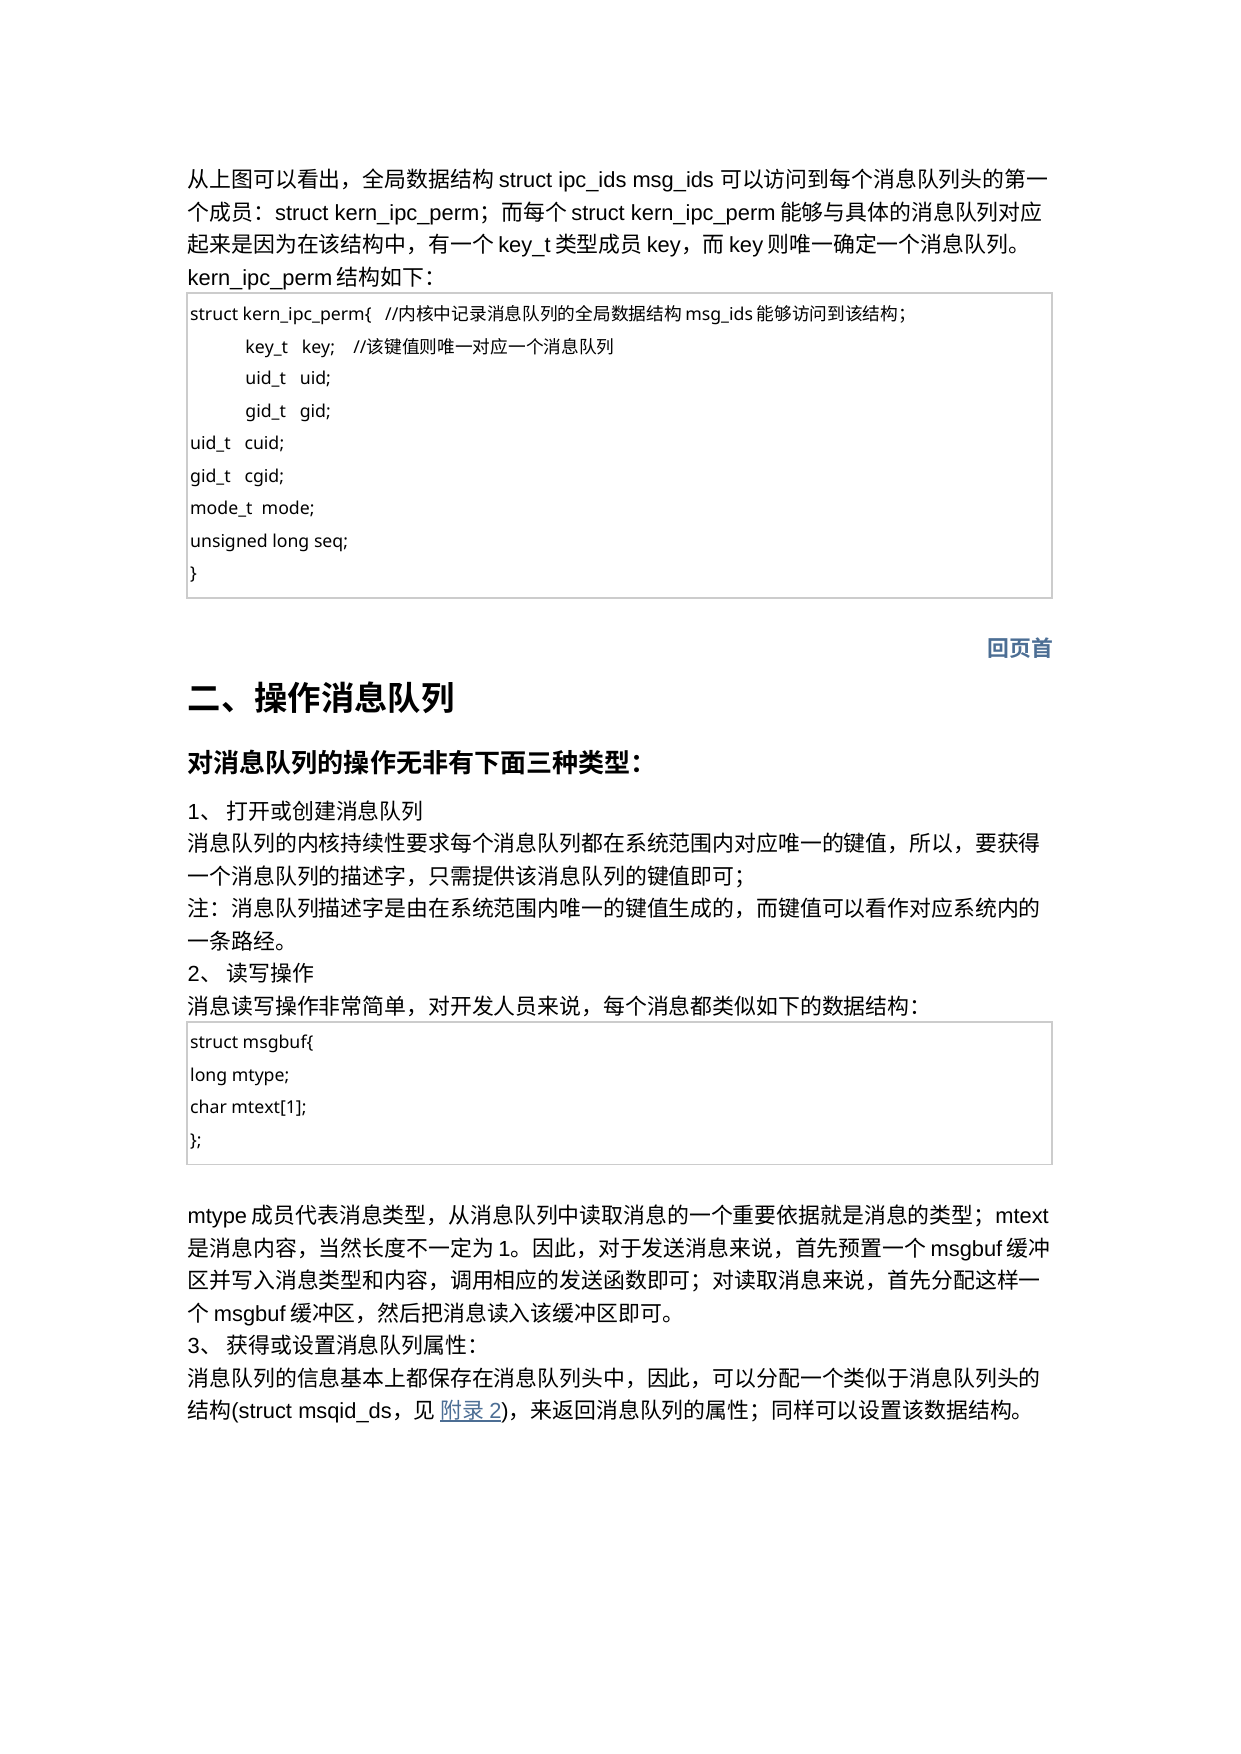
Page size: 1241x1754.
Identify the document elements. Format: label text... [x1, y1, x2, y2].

text 消息读写操作非常简单，对开发人员来说，每个消息都类似如下的数据结构： [187, 988, 1053, 1021]
text 消息队列的信息基本上都保存在消息队列头中，因此，可以分配一个类似于消息队列头的结构(struct msqid_ds，见 附录 2)，来返回消息队列的属性；同样可以设置该数据结构。 [187, 1360, 1053, 1425]
text 二、操作消息队列 [187, 663, 1053, 728]
text 3、 获得或设置消息队列属性： [187, 1328, 1053, 1360]
text 对消息队列的操作无非有下面三种类型： [187, 728, 1053, 793]
text 从上图可以看出，全局数据结构 struct ipc_ids msg_ids 可以访问到每个消息队列头的第一个成员：struct kern_ipc_perm；而每个struct kern_ipc_perm能够与具体的消息队列对应起来是因为在该结构中，有一个key_t类型成员key，而key则唯一确定一个消息队列。kern_ipc_perm结构如下： [187, 162, 1053, 292]
text mtype成员代表消息类型，从消息队列中读取消息的一个重要依据就是消息的类型；mtext是消息内容，当然长度不一定为1。因此，对于发送消息来说，首先预置一个msgbuf缓冲区并写入消息类型和内容，调用相应的发送函数即可；对读取消息来说，首先分配这样一个msgbuf缓冲区，然后把消息读入该缓冲区即可。 [187, 1198, 1053, 1328]
text 注：消息队列描述字是由在系统范围内唯一的键值生成的，而键值可以看作对应系统内的一条路经。 [187, 891, 1053, 956]
text 2、 读写操作 [187, 956, 1053, 988]
table_header struct msgbuf{ long mtype; char mtext[1]; }; [188, 1023, 1051, 1163]
table_header struct kern_ipc_perm{ //内核中记录消息队列的全局数据结构msg_ids能够访问到该结构； key_t key; //该键值则唯一对应一个消息队列 uid_t uid; gid_t gid; uid_t cuid; gid_t cgid; mode_t mode; unsigned long seq; } [188, 294, 1051, 597]
text 回页首 [187, 631, 1053, 663]
text 1、 打开或创建消息队列 消息队列的内核持续性要求每个消息队列都在系统范围内对应唯一的键值，所以，要获得一个消息队列的描述字，只需提供该消息队列的键值即可； [187, 793, 1053, 891]
